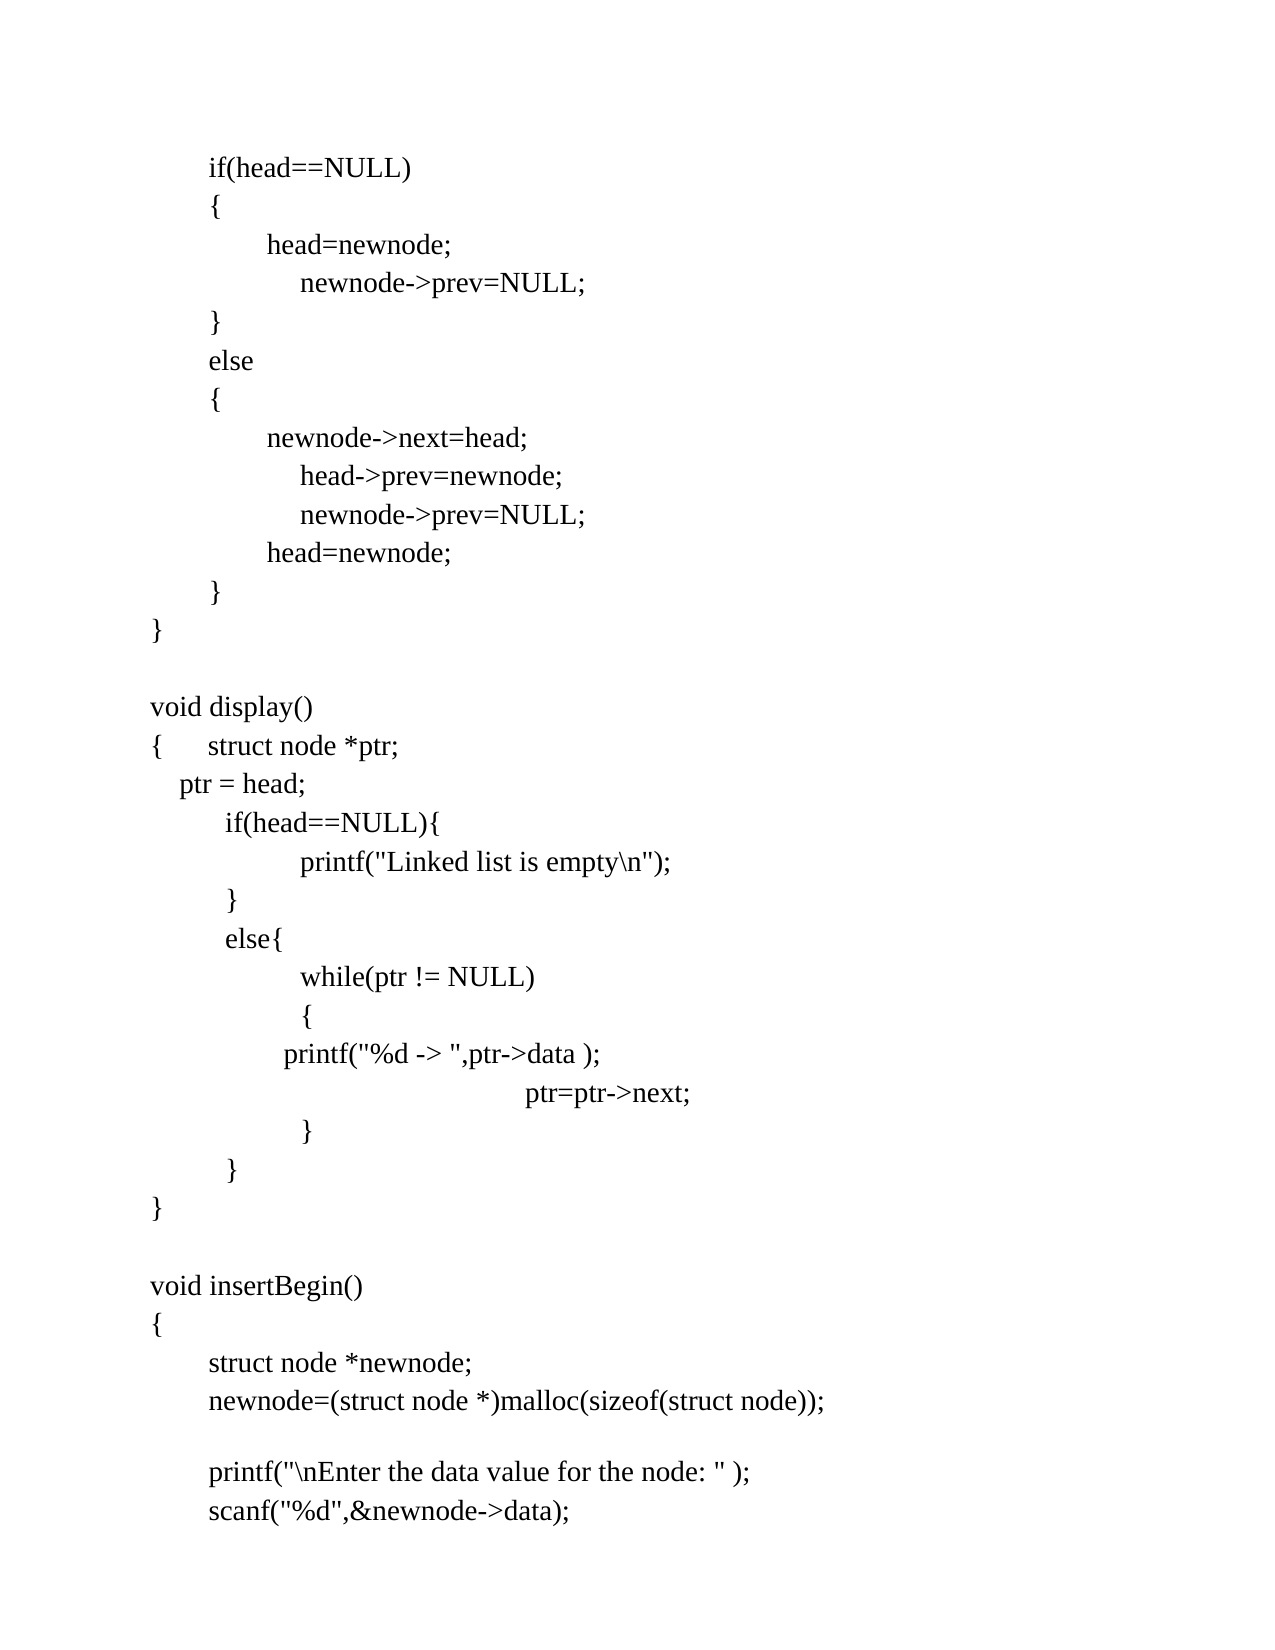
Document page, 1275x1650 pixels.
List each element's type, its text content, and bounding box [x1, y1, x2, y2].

text newnode=(struct node *)malloc(sizeof(struct node)); [150, 1383, 1125, 1417]
text newnode->next=head; [150, 420, 1125, 453]
text { [150, 381, 1125, 415]
text head=newnode; [150, 535, 1125, 569]
text head->prev=newnode; [150, 458, 1125, 492]
text } [150, 304, 1125, 338]
text ptr = head; [150, 767, 1125, 800]
text } [150, 574, 1125, 607]
text void insertBegin() [150, 1268, 1125, 1301]
text if(head==NULL){ [150, 805, 1125, 839]
text } [150, 1152, 1125, 1186]
text { [150, 998, 1125, 1031]
text else{ [150, 921, 1125, 954]
text { [150, 1306, 1125, 1340]
text } [150, 882, 1125, 916]
text struct node *newnode; [150, 1345, 1125, 1378]
text scanf("%d",&newnode->data); [150, 1493, 1125, 1526]
text } [150, 1191, 1125, 1224]
text if(head==NULL) [150, 150, 1125, 183]
text } [150, 1113, 1125, 1147]
text printf("Linked list is empty\n"); [150, 844, 1125, 877]
text while(ptr != NULL) [150, 959, 1125, 993]
text { struct node *ptr; [150, 728, 1125, 762]
text printf("\nEnter the data value for the node: " ); [150, 1454, 1125, 1488]
text else [150, 343, 1125, 376]
text { [150, 188, 1125, 222]
text } [150, 612, 1125, 646]
text newnode->prev=NULL; [150, 266, 1125, 299]
text newnode->prev=NULL; [150, 497, 1125, 530]
text void display() [150, 689, 1125, 723]
text ptr=ptr->next; [150, 1075, 1125, 1108]
text head=newnode; [150, 227, 1125, 261]
text printf("%d -> ",ptr->data ); [150, 1036, 1125, 1070]
